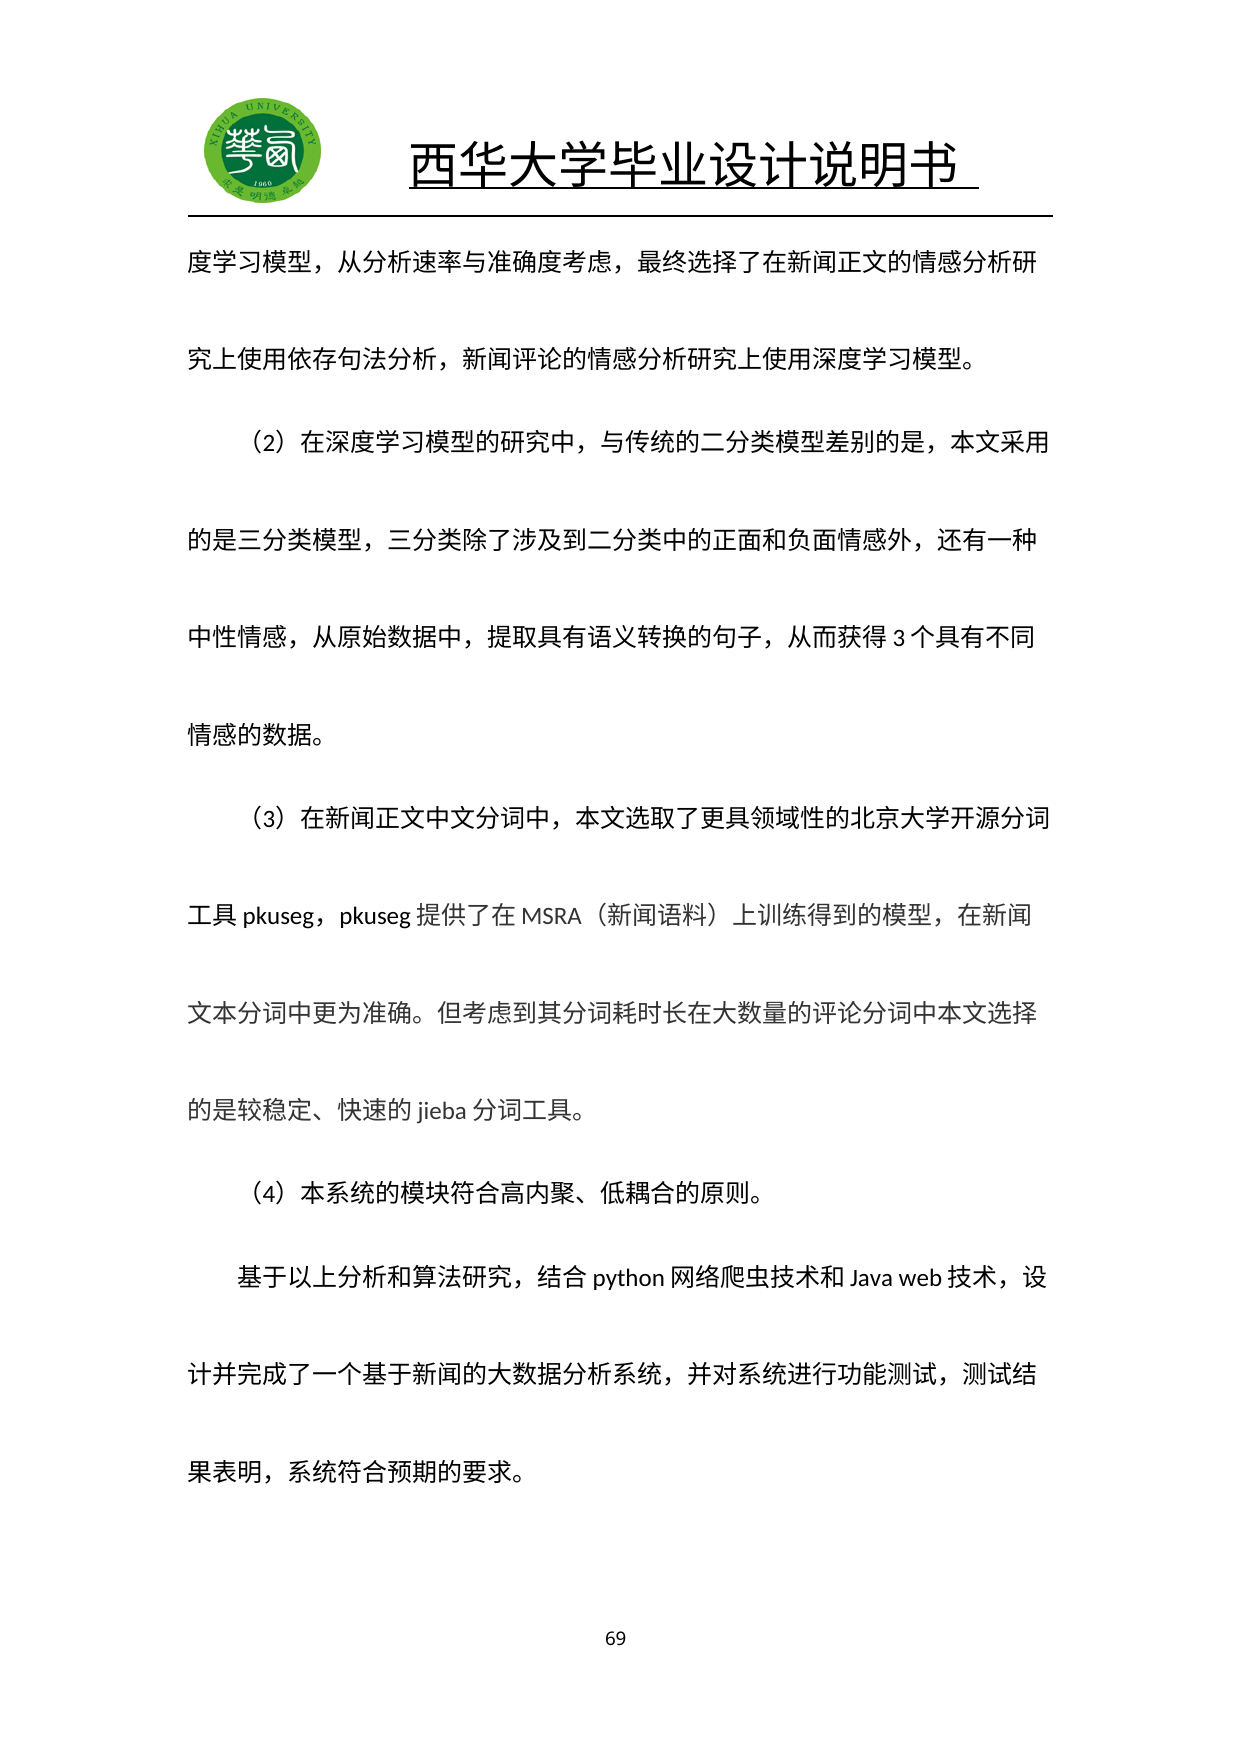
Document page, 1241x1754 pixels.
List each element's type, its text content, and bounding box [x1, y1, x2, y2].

list 由于本文研究对象为新闻正文与评论文本，两者篇幅差距较大，故在情感分析方法上面，本文选择了两种方法——依存句法分析与基于LSTM的深度学习模型，从分析速率与准确度考虑，最终选择了在新闻正文的情感分析研究上使用依存句法分析，新闻评论的情感分析研究上使用深度学习模型。 [187, 228, 1053, 390]
list 在深度学习模型的研究中，与传统的二分类模型差别的是，本文采用的是三分类模型，三分类除了涉及到二分类中的正面和负面情感外，还有一种中性情感，从原始数据中，提取具有语义转换的句子，从而获得3个具有不同情感的数据。 [187, 408, 1053, 766]
list 在新闻正文中文分词中，本文选取了更具领域性的北京大学开源分词工具pkuseg，pkuseg提供了在MSRA（新闻语料）上训练得到的模型，在新闻文本分词中更为准确。但考虑到其分词耗时长在大数量的评论分词中本文选择的是较稳定、快速的jieba分词工具。 [187, 784, 1053, 1141]
list 本系统的模块符合高内聚、低耦合的原则。 [187, 1159, 1053, 1224]
text 基于以上分析和算法研究，结合python网络爬虫技术和Java web技术，设计并完成了一个基于新闻的大数据分析系统，并对系统进行功能测试，测试结果表明，系统符合预期的要求。 [187, 1243, 1053, 1503]
picture [187, 88, 338, 215]
